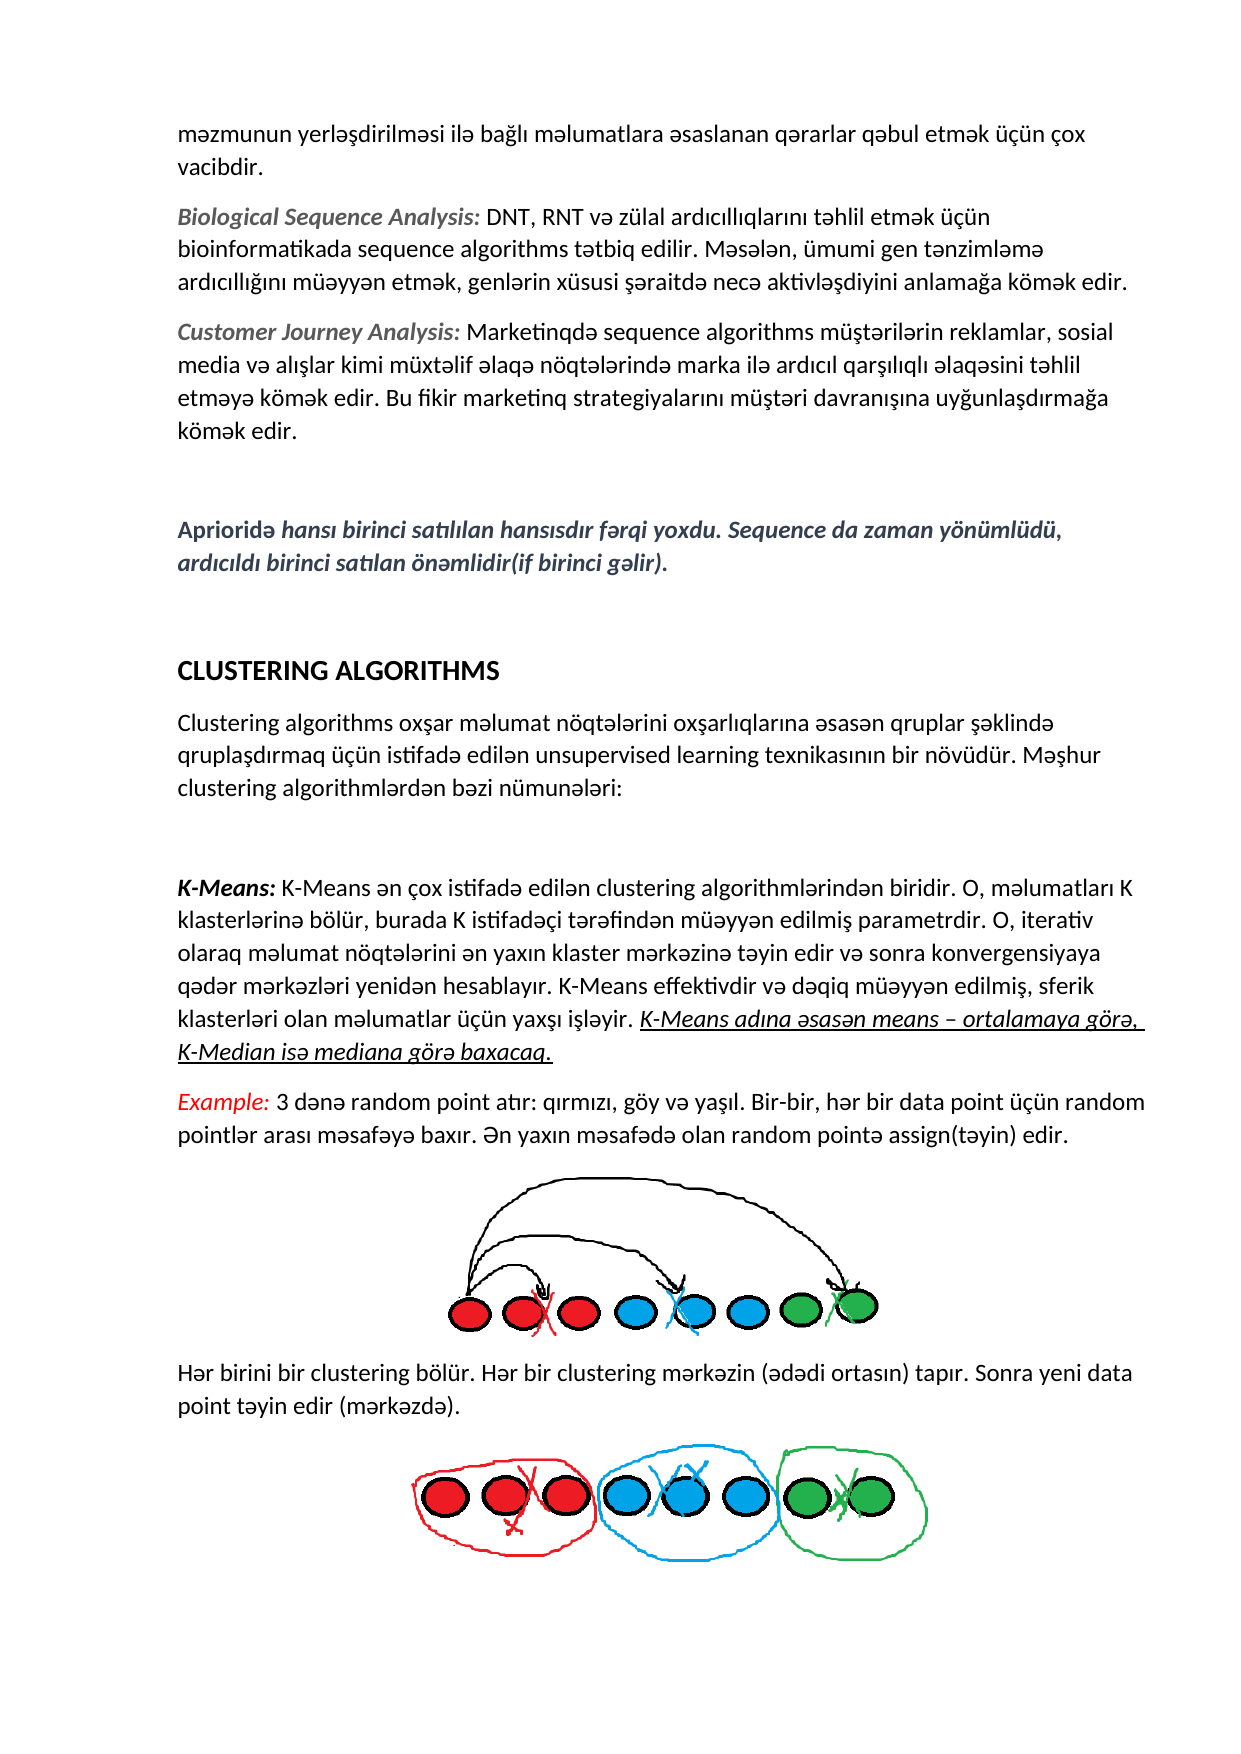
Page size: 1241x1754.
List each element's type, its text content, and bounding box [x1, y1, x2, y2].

text Hər birini bir clustering bölür. Hər bir clustering mərkəzin (ədədi ortasın) tapır. Sonra yeni data point təyin edir (mərkəzdə). [177, 1357, 1152, 1421]
picture [447, 1168, 882, 1339]
text Customer Journey Analysis: Marketinqdə sequence algorithms müştərilərin reklamlar, sosial media və alışlar kimi müxtəlif əlaqə nöqtələrində marka ilə ardıcıl qarşılıqlı əlaqəsini təhlil etməyə kömək edir. Bu fikir marketinq strategiyalarını müştəri davranışına uyğunlaşdırmağa kömək edir. [177, 316, 1152, 445]
text Example: 3 dənə random point atır: qırmızı, göy və yaşıl. Bir-bir, hər bir data point üçün random pointlər arası məsafəyə baxır. Ən yaxın məsafədə olan random pointə assign(təyin) edir. [177, 1086, 1152, 1149]
text CLUSTERING ALGORITHMS [177, 652, 1152, 687]
picture [393, 1439, 936, 1568]
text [177, 118, 1152, 182]
text Biological Sequence Analysis: DNT, RNT və zülal ardıcıllıqlarını təhlil etmək üçün bioinformatikada sequence algorithms tətbiq edilir. Məsələn, ümumi gen tənzimləmə ardıcıllığını müəyyən etmək, genlərin xüsusi şəraitdə necə aktivləşdiyini anlamağa kömək edir. [177, 201, 1152, 297]
text Aprioridə hansı birinci satılılan hansısdır fərqi yoxdu. Sequence da zaman yönümlüdü, ardıcıldı birinci satılan önəmlidir(if birinci gəlir). [177, 514, 1152, 577]
text K-Means: K-Means ən çox istifadə edilən clustering algorithmlərindən biridir. O, məlumatları K klasterlərinə bölür, burada K istifadəçi tərəfindən müəyyən edilmiş parametrdir. O, iterativ olaraq məlumat nöqtələrini ən yaxın klaster mərkəzinə təyin edir və sonra konvergensiyaya qədər mərkəzləri yenidən hesablayır. K-Means effektivdir və dəqiq müəyyən edilmiş, sferik klasterləri olan məlumatlar üçün yaxşı işləyir. K-Means adına əsasən means – ortalamaya görə, K-Median isə mediana görə baxacaq. [177, 872, 1152, 1067]
text Clustering algorithms oxşar məlumat nöqtələrini oxşarlıqlarına əsasən qruplar şəklində qruplaşdırmaq üçün istifadə edilən unsupervised learning texnikasının bir növüdür. Məşhur clustering algorithmlərdən bəzi nümunələri: [177, 707, 1152, 803]
